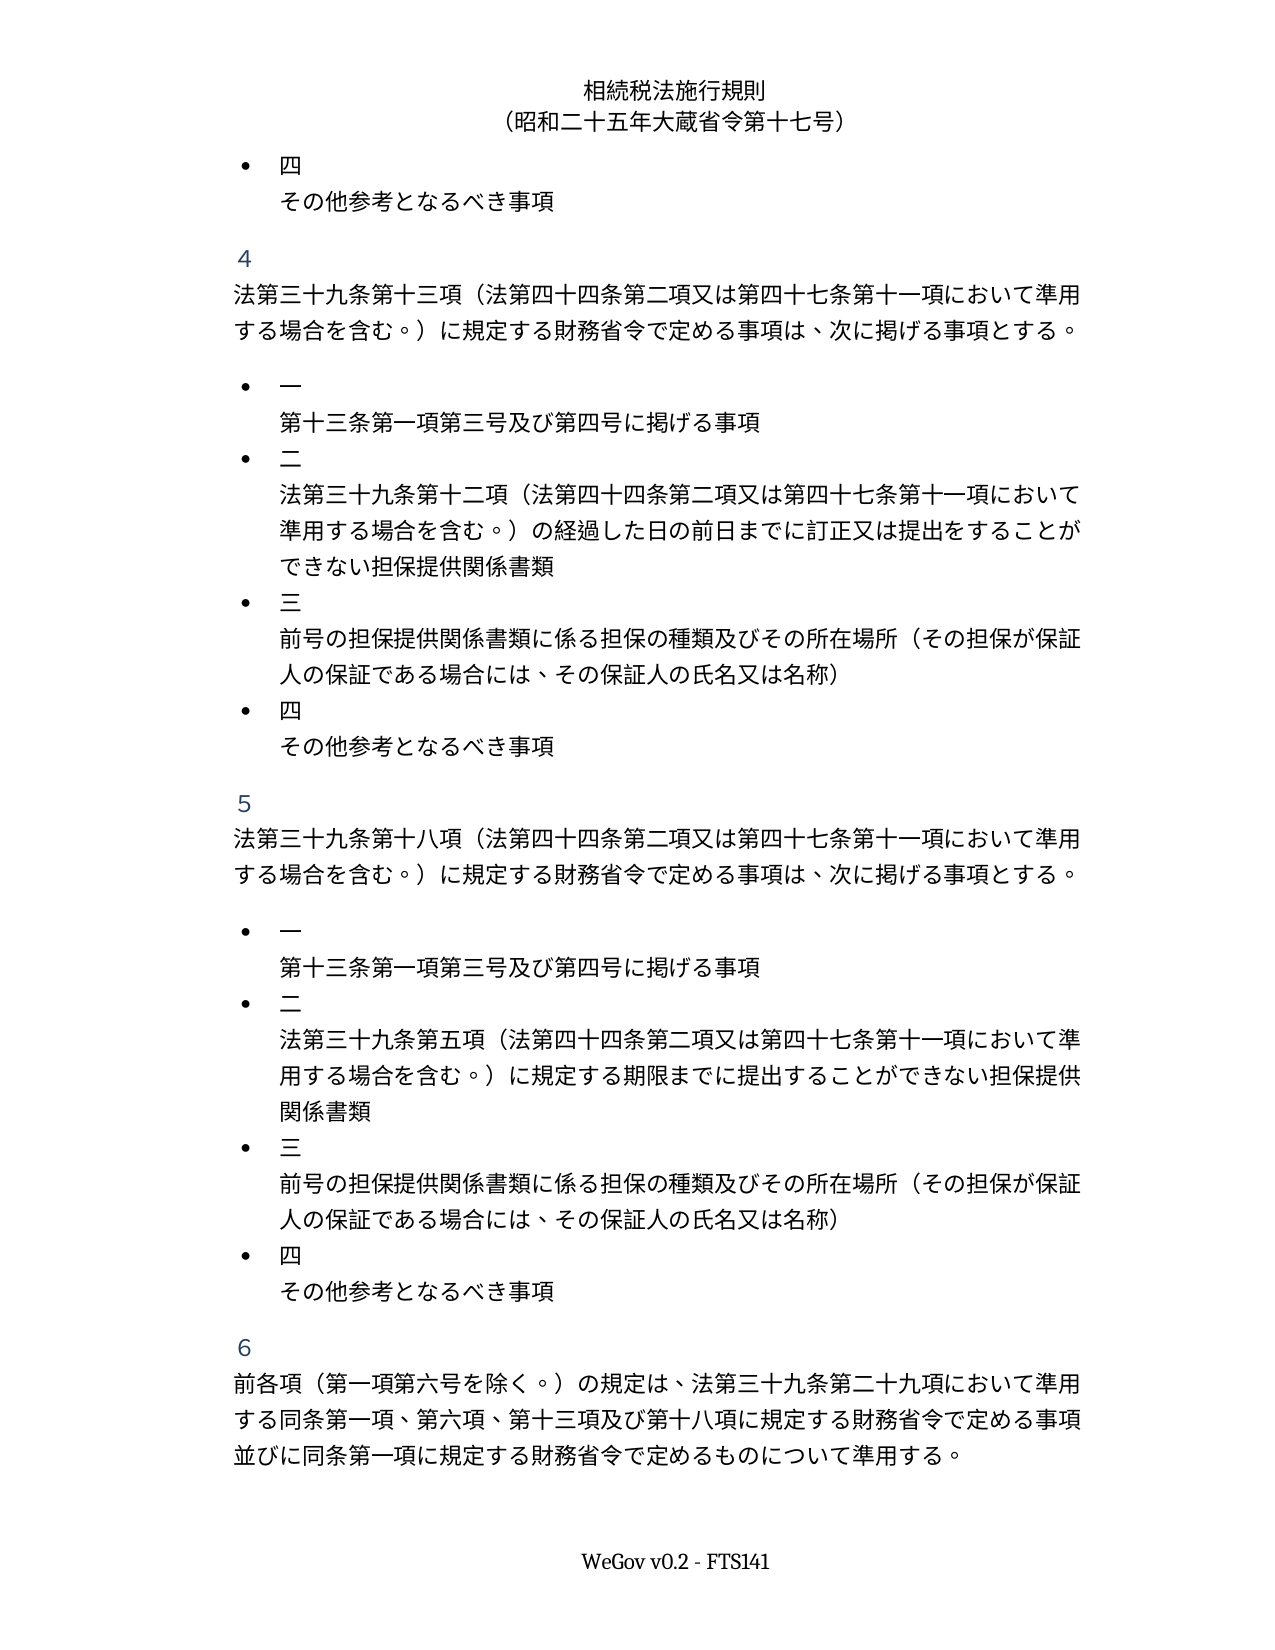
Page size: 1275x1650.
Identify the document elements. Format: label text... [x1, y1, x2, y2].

text 法第三十九条第十三項（法第四十四条第二項又は第四十七条第十一項において準用する場合を含む。）に規定する財務省令で定める事項は、次に掲げる事項とする。 [233, 279, 1087, 346]
list 三 前号の担保提供関係書類に係る担保の種類及びその所在場所（その担保が保証人の保証である場合には、その保証人の氏名又は名称） [242, 1132, 1087, 1235]
list 四 その他参考となるべき事項 [242, 150, 1087, 217]
list 二 法第三十九条第十二項（法第四十四条第二項又は第四十七条第十一項において準用する場合を含む。）の経過した日の前日までに訂正又は提出をすることができない担保提供関係書類 [242, 443, 1087, 582]
list 一 第十三条第一項第三号及び第四号に掲げる事項 [242, 371, 1087, 438]
subtitle ４ [233, 243, 1087, 274]
subtitle ５ [233, 787, 1087, 819]
list 四 その他参考となるべき事項 [242, 1239, 1087, 1307]
list 一 第十三条第一項第三号及び第四号に掲げる事項 [242, 916, 1087, 983]
text 法第三十九条第十八項（法第四十四条第二項又は第四十七条第十一項において準用する場合を含む。）に規定する財務省令で定める事項は、次に掲げる事項とする。 [233, 823, 1087, 891]
list 三 前号の担保提供関係書類に係る担保の種類及びその所在場所（その担保が保証人の保証である場合には、その保証人の氏名又は名称） [242, 587, 1087, 690]
subtitle ６ [233, 1332, 1087, 1363]
list 二 法第三十九条第五項（法第四十四条第二項又は第四十七条第十一項において準用する場合を含む。）に規定する期限までに提出することができない担保提供関係書類 [242, 988, 1087, 1127]
list 四 その他参考となるべき事項 [242, 695, 1087, 762]
